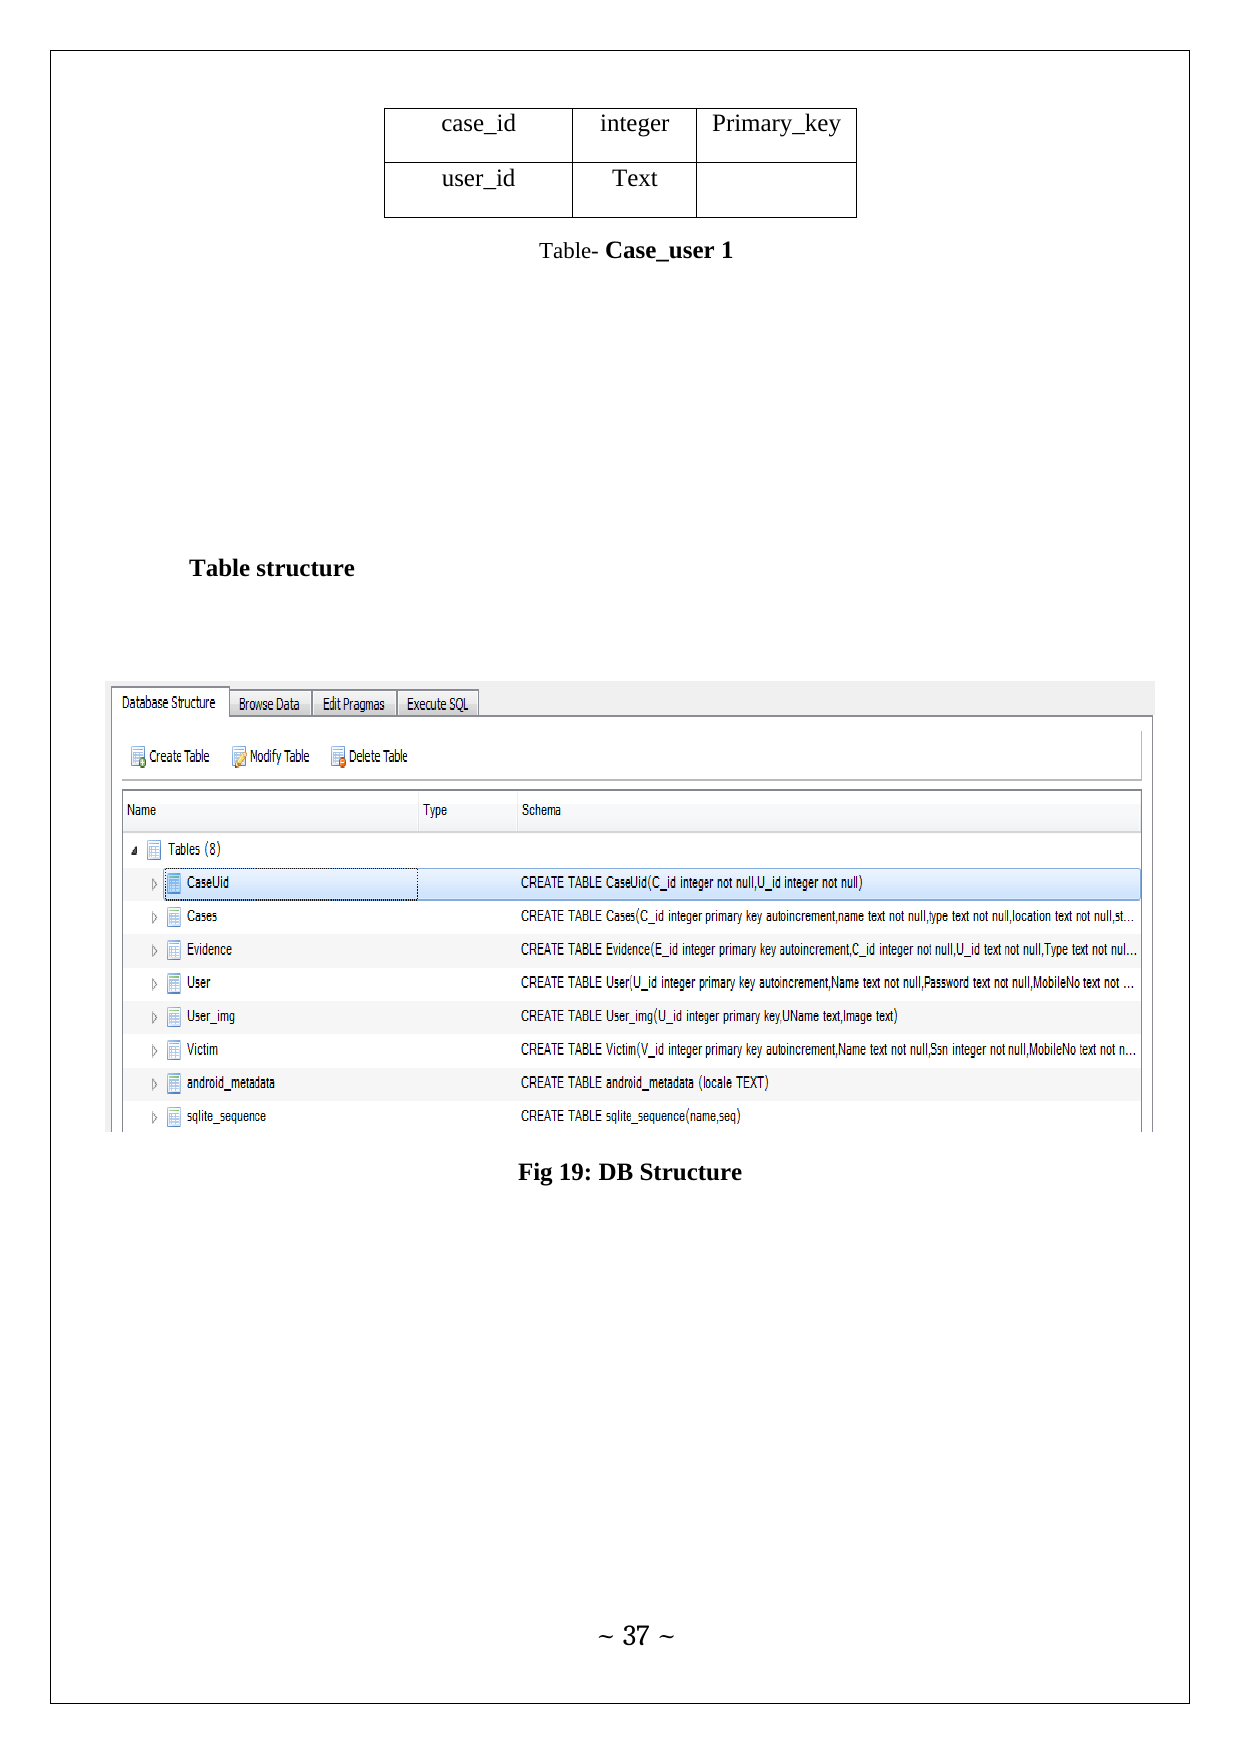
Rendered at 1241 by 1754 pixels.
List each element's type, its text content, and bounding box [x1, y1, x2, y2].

text Table- Case_user 1 [150, 236, 1122, 264]
text Fig 19: DB Structure [61, 1157, 1184, 1185]
table_cell [697, 163, 856, 217]
text Table structure [150, 553, 1122, 582]
table_header case_id [385, 109, 572, 162]
table_header integer [573, 109, 696, 162]
table_cell Text [573, 163, 696, 217]
picture [105, 681, 1155, 1132]
table_cell user_id [385, 163, 572, 217]
table_header Primary_key [697, 109, 856, 162]
